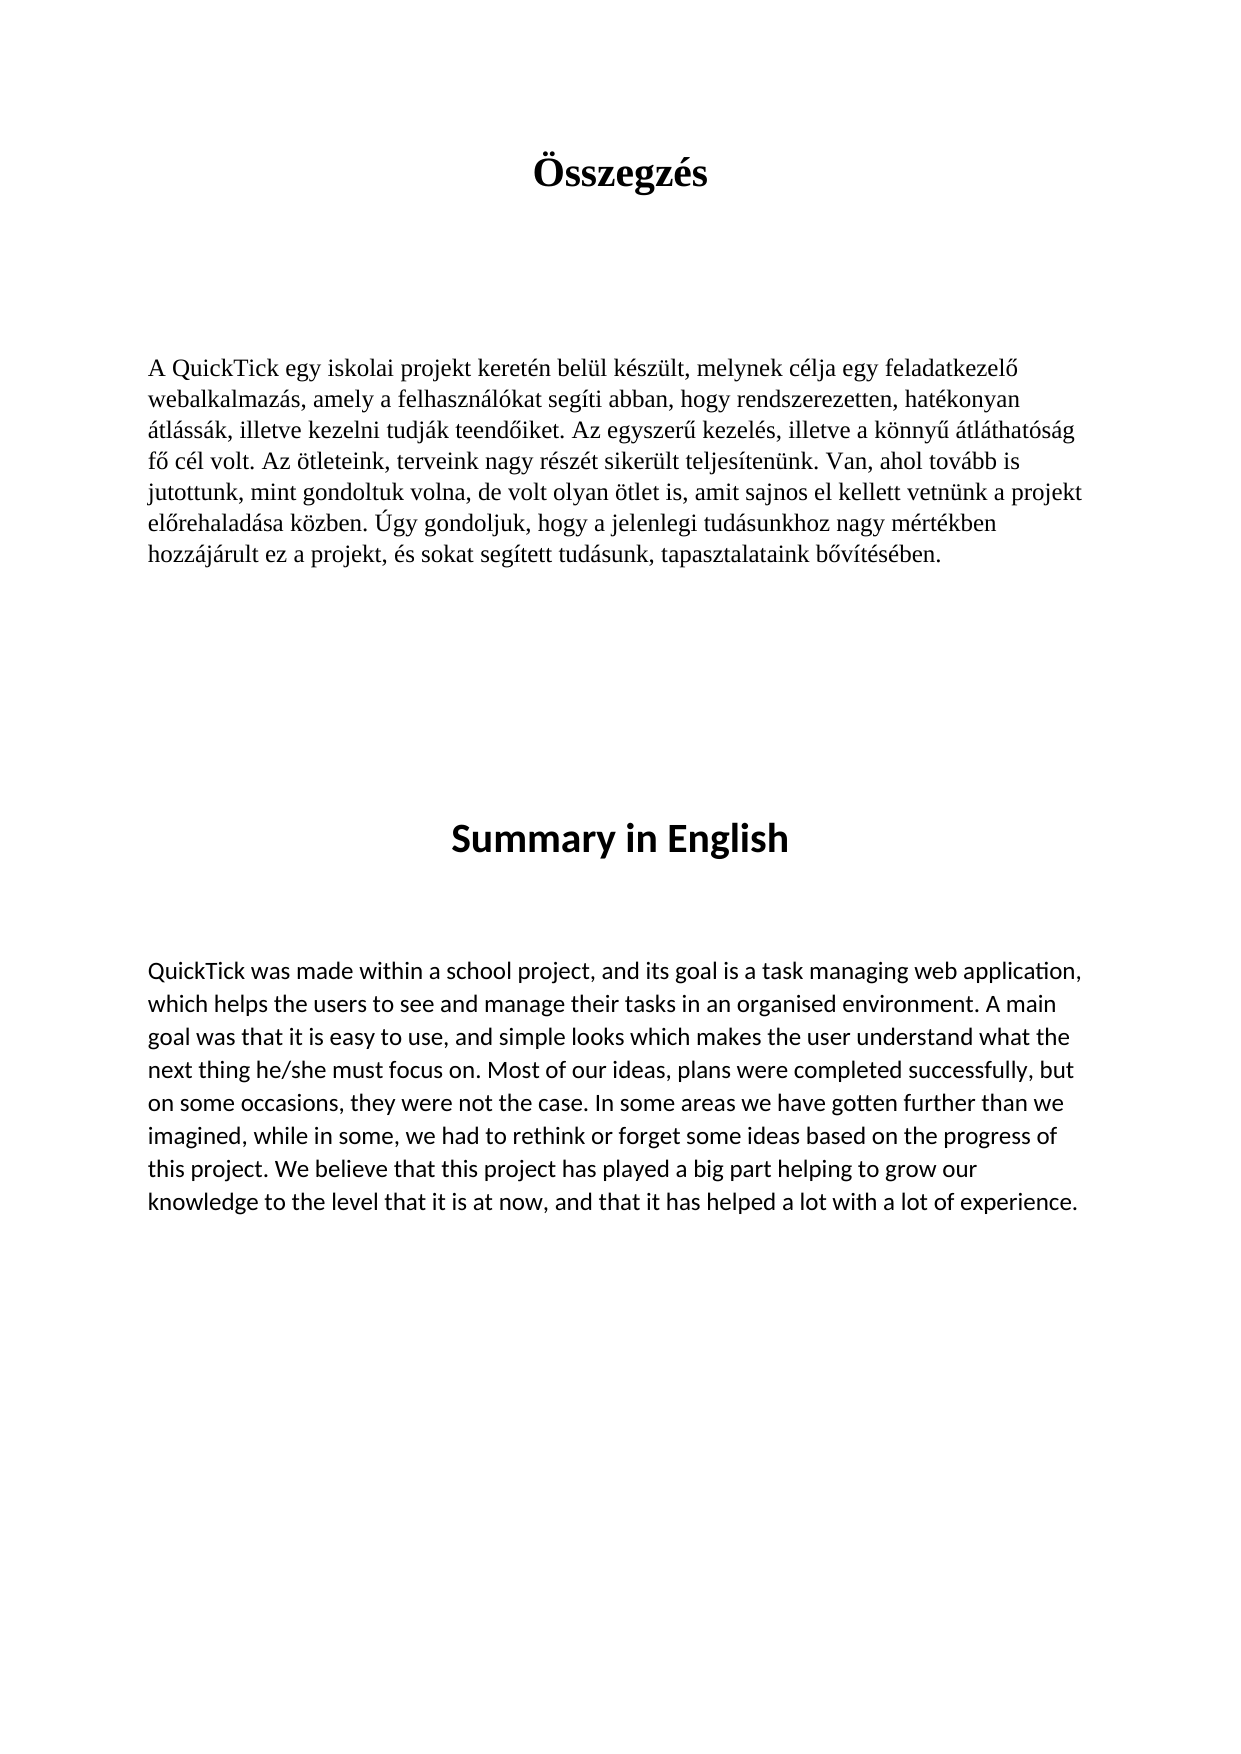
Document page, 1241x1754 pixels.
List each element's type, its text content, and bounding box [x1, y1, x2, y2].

text QuickTick was made within a school project, and its goal is a task managing web application, which helps the users to see and manage their tasks in an organised environment. A main goal was that it is easy to use, and simple looks which makes the user understand what the next thing he/she must focus on. Most of our ideas, plans were completed successfully, but on some occasions, they were not the case. In some areas we have gotten further than we imagined, while in some, we had to rethink or forget some ideas based on the progress of this project. We believe that this project has played a big part helping to grow our knowledge to the level that it is at now, and that it has helped a lot with a lot of experience. [148, 955, 1093, 1216]
text Összegzés [148, 148, 1093, 196]
text Summary in English [148, 812, 1093, 863]
